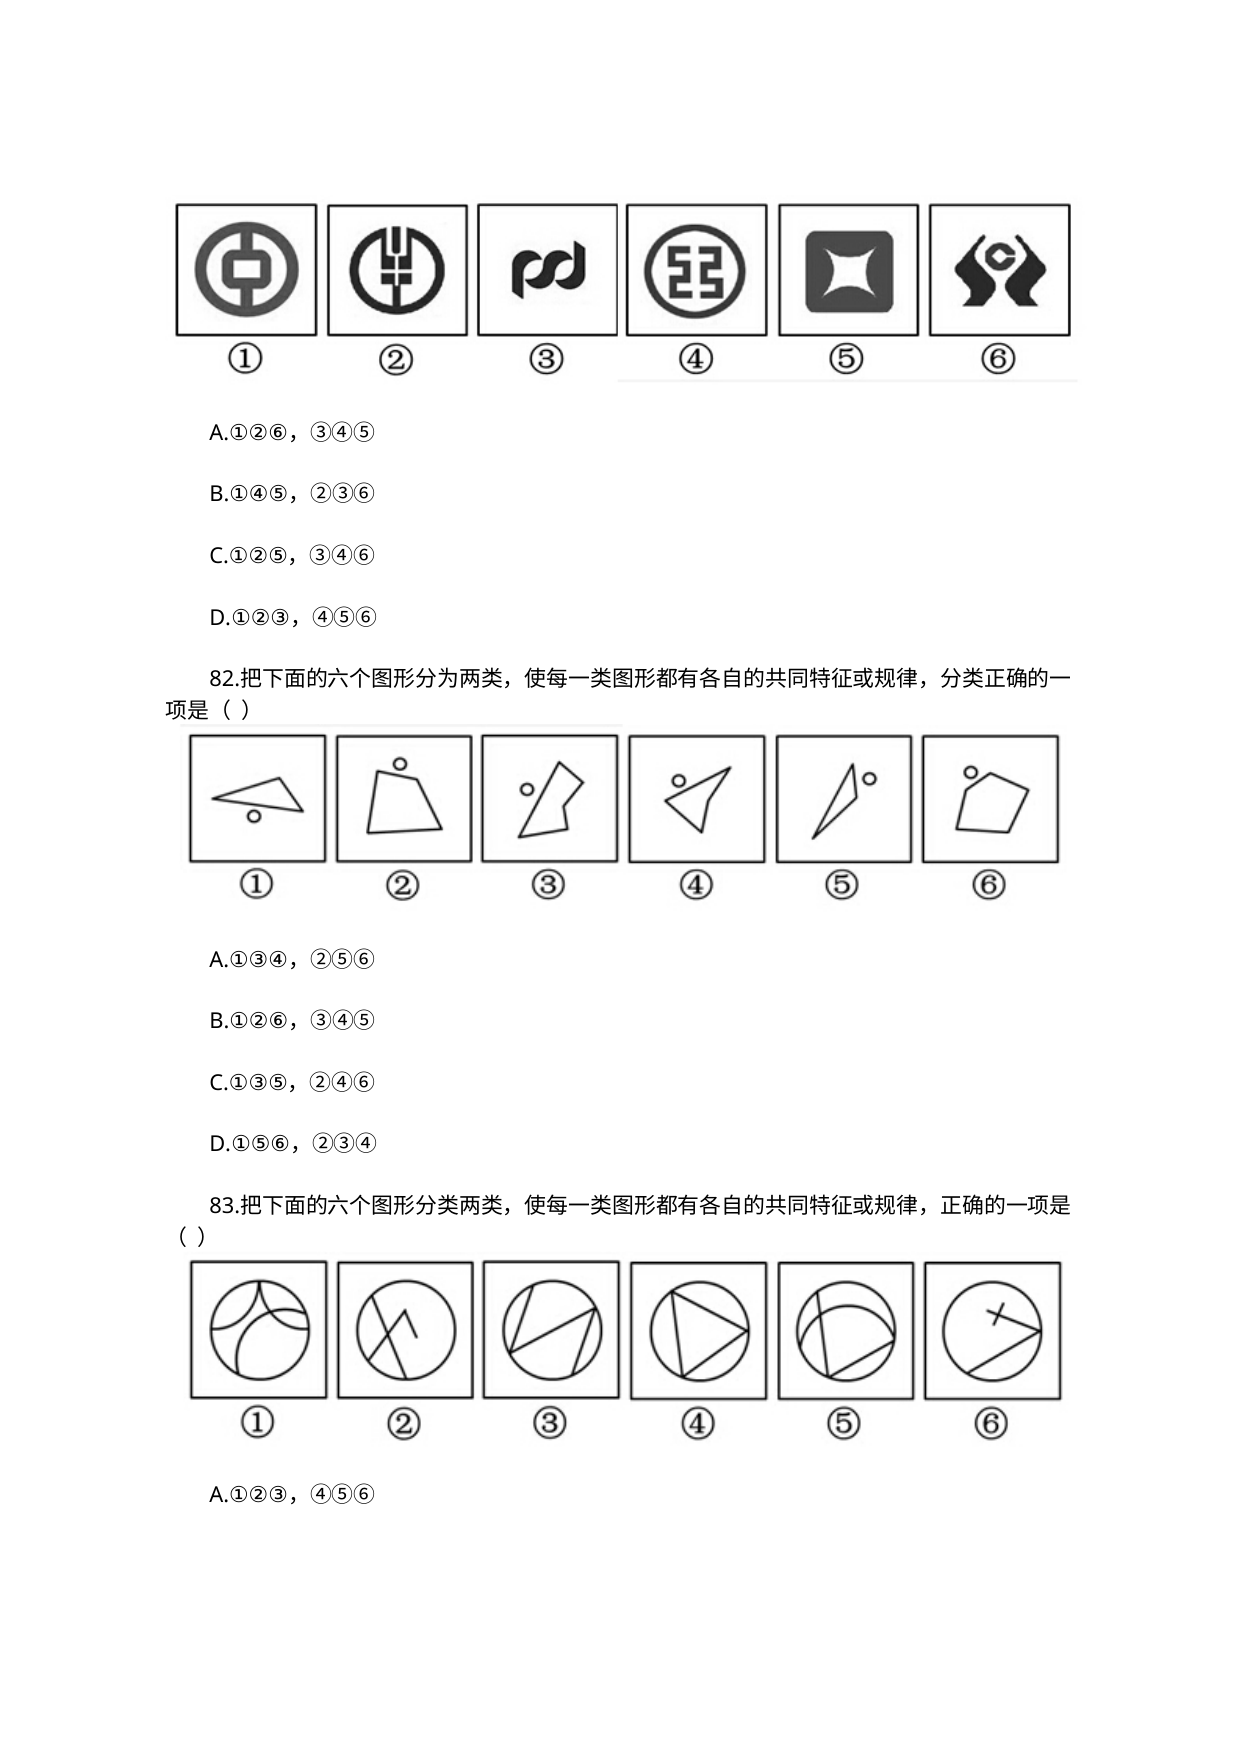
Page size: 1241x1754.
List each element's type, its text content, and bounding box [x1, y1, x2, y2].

text D.①⑤⑥，②③④ [165, 1097, 1087, 1158]
picture [183, 1251, 1069, 1447]
text D.①②③，④⑤⑥ [165, 570, 1087, 631]
text B.①④⑤，②③⑥ [165, 447, 1087, 508]
text 83.把下面的六个图形分类两类，使每一类图形都有各自的共同特征或规律，正确的一项是（ ） [165, 1158, 1087, 1251]
text C.①③⑤，②④⑥ [165, 1035, 1087, 1097]
text A.①②⑥，③④⑤ [165, 385, 1087, 447]
picture [179, 724, 1073, 912]
text A.①③④，②⑤⑥ [165, 912, 1087, 973]
text B.①②⑥，③④⑤ [165, 973, 1087, 1035]
text 82.把下面的六个图形分为两类，使每一类图形都有各自的共同特征或规律，分类正确的一项是（ ） [165, 631, 1087, 724]
text A.①②③，④⑤⑥ [165, 1447, 1087, 1508]
picture [165, 195, 1087, 385]
text C.①②⑤，③④⑥ [165, 508, 1087, 570]
